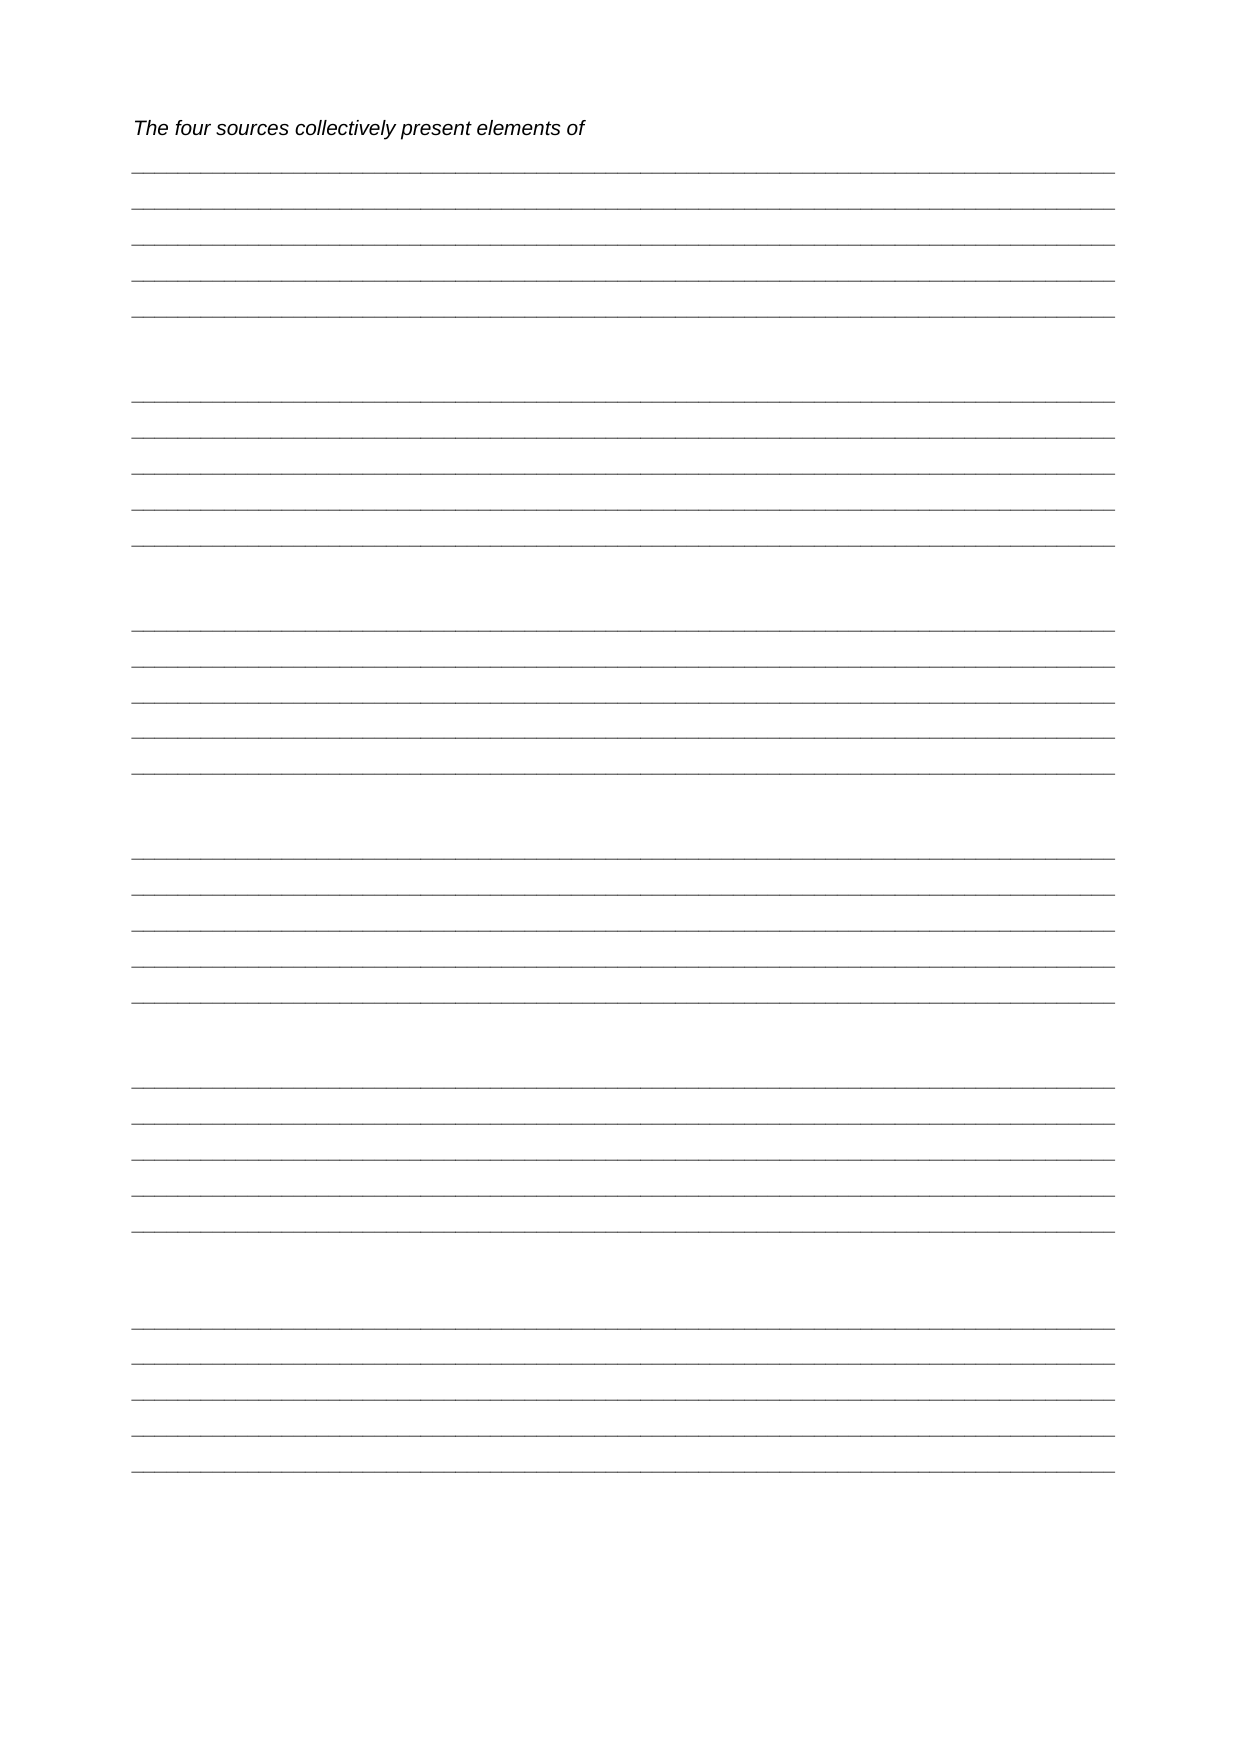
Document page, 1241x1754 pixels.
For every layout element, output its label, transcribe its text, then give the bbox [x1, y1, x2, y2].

text The four sources collectively present elements of _________________________________________________________________________________________________________________________________________________________________________________________________________________________________________________________________________________________________________________________________________________________________________________________________________________________________________ [133, 116, 1123, 320]
text _________________________________________________________________________________________________________________________________________________________________________________________________________________________________________________________________________________________________________________________________________________________________________________________________________________________________________ [133, 1067, 1123, 1234]
text _________________________________________________________________________________________________________________________________________________________________________________________________________________________________________________________________________________________________________________________________________________________________________________________________________________________________________ [133, 838, 1123, 1006]
text _________________________________________________________________________________________________________________________________________________________________________________________________________________________________________________________________________________________________________________________________________________________________________________________________________________________________________ [133, 1307, 1123, 1475]
text _________________________________________________________________________________________________________________________________________________________________________________________________________________________________________________________________________________________________________________________________________________________________________________________________________________________________________ [133, 381, 1123, 548]
text _________________________________________________________________________________________________________________________________________________________________________________________________________________________________________________________________________________________________________________________________________________________________________________________________________________________________________ [133, 609, 1123, 777]
